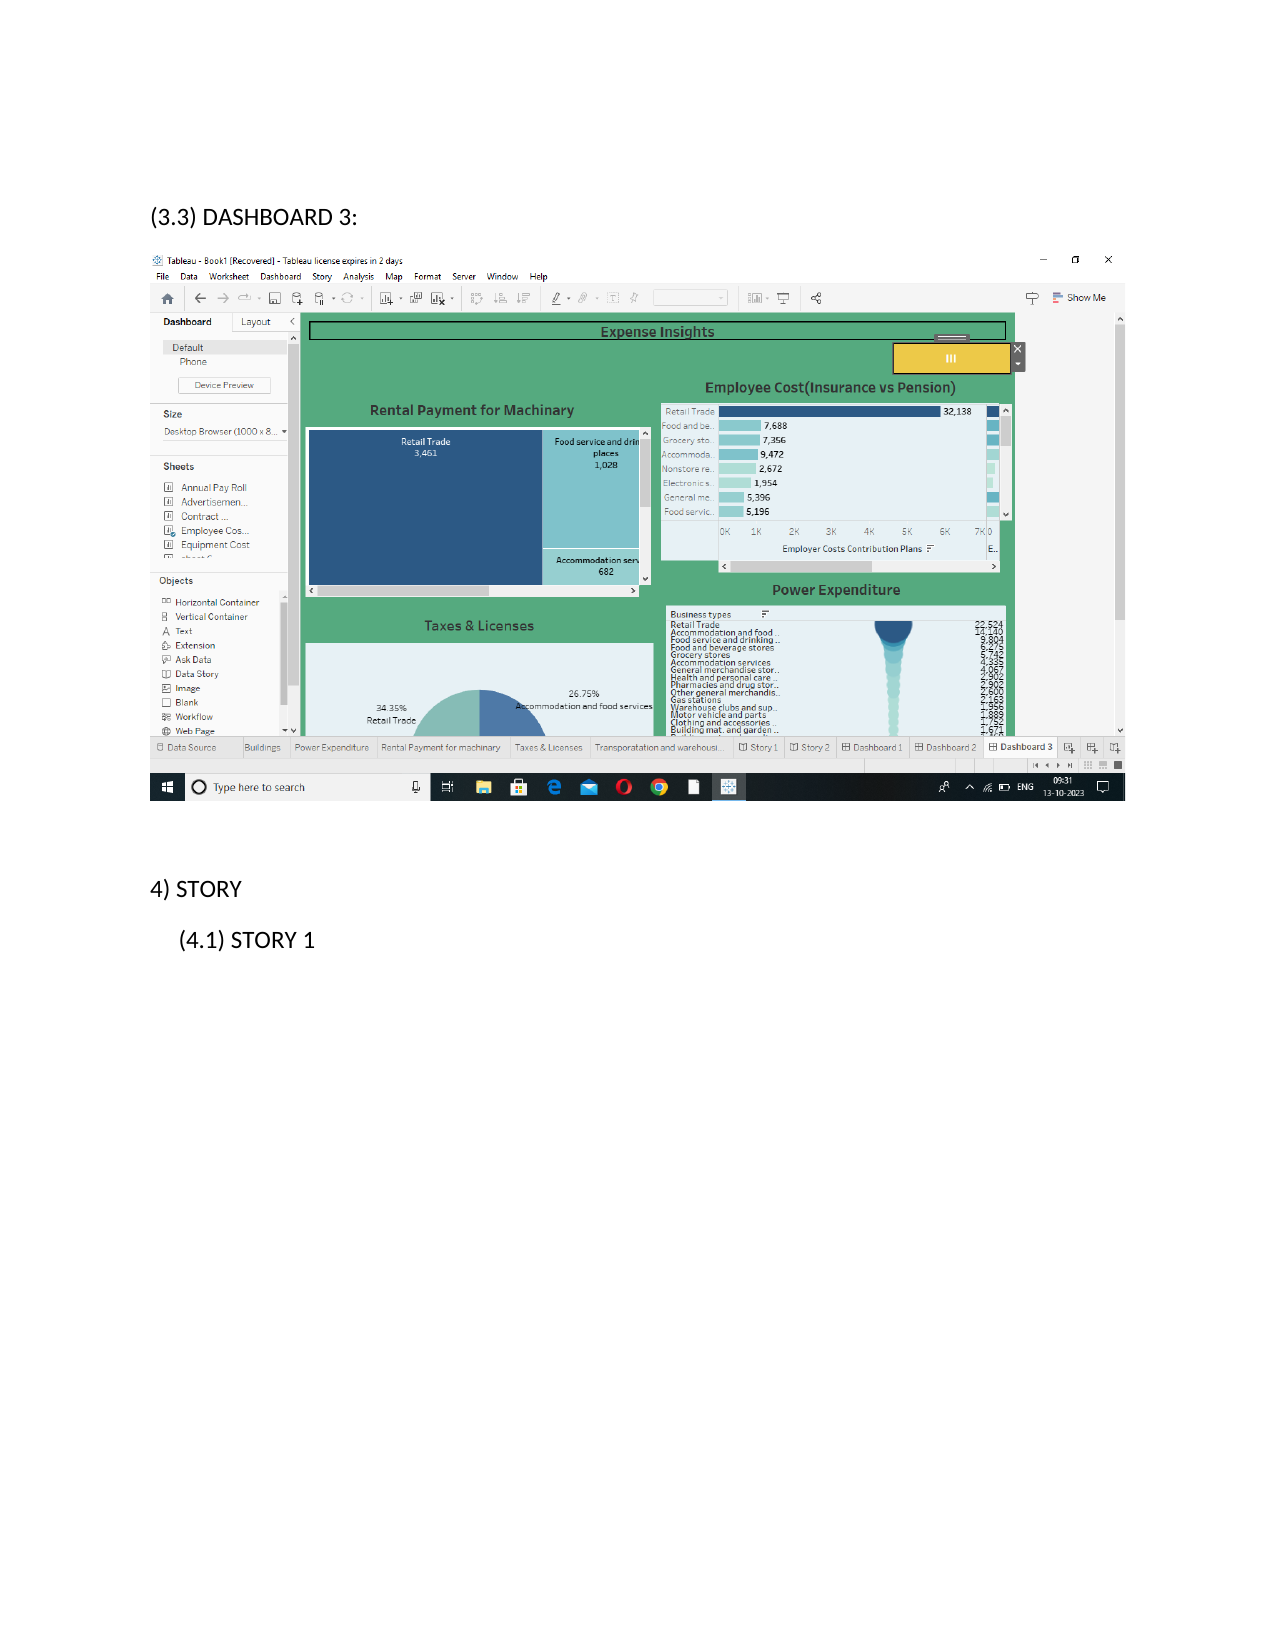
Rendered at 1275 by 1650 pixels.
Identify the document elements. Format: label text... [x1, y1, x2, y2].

text (4.1) STORY 1 [150, 924, 1125, 955]
text 4) STORY [150, 873, 1125, 903]
text (3.3) DASHBOARD 3: [150, 201, 1125, 232]
picture [150, 252, 1125, 801]
